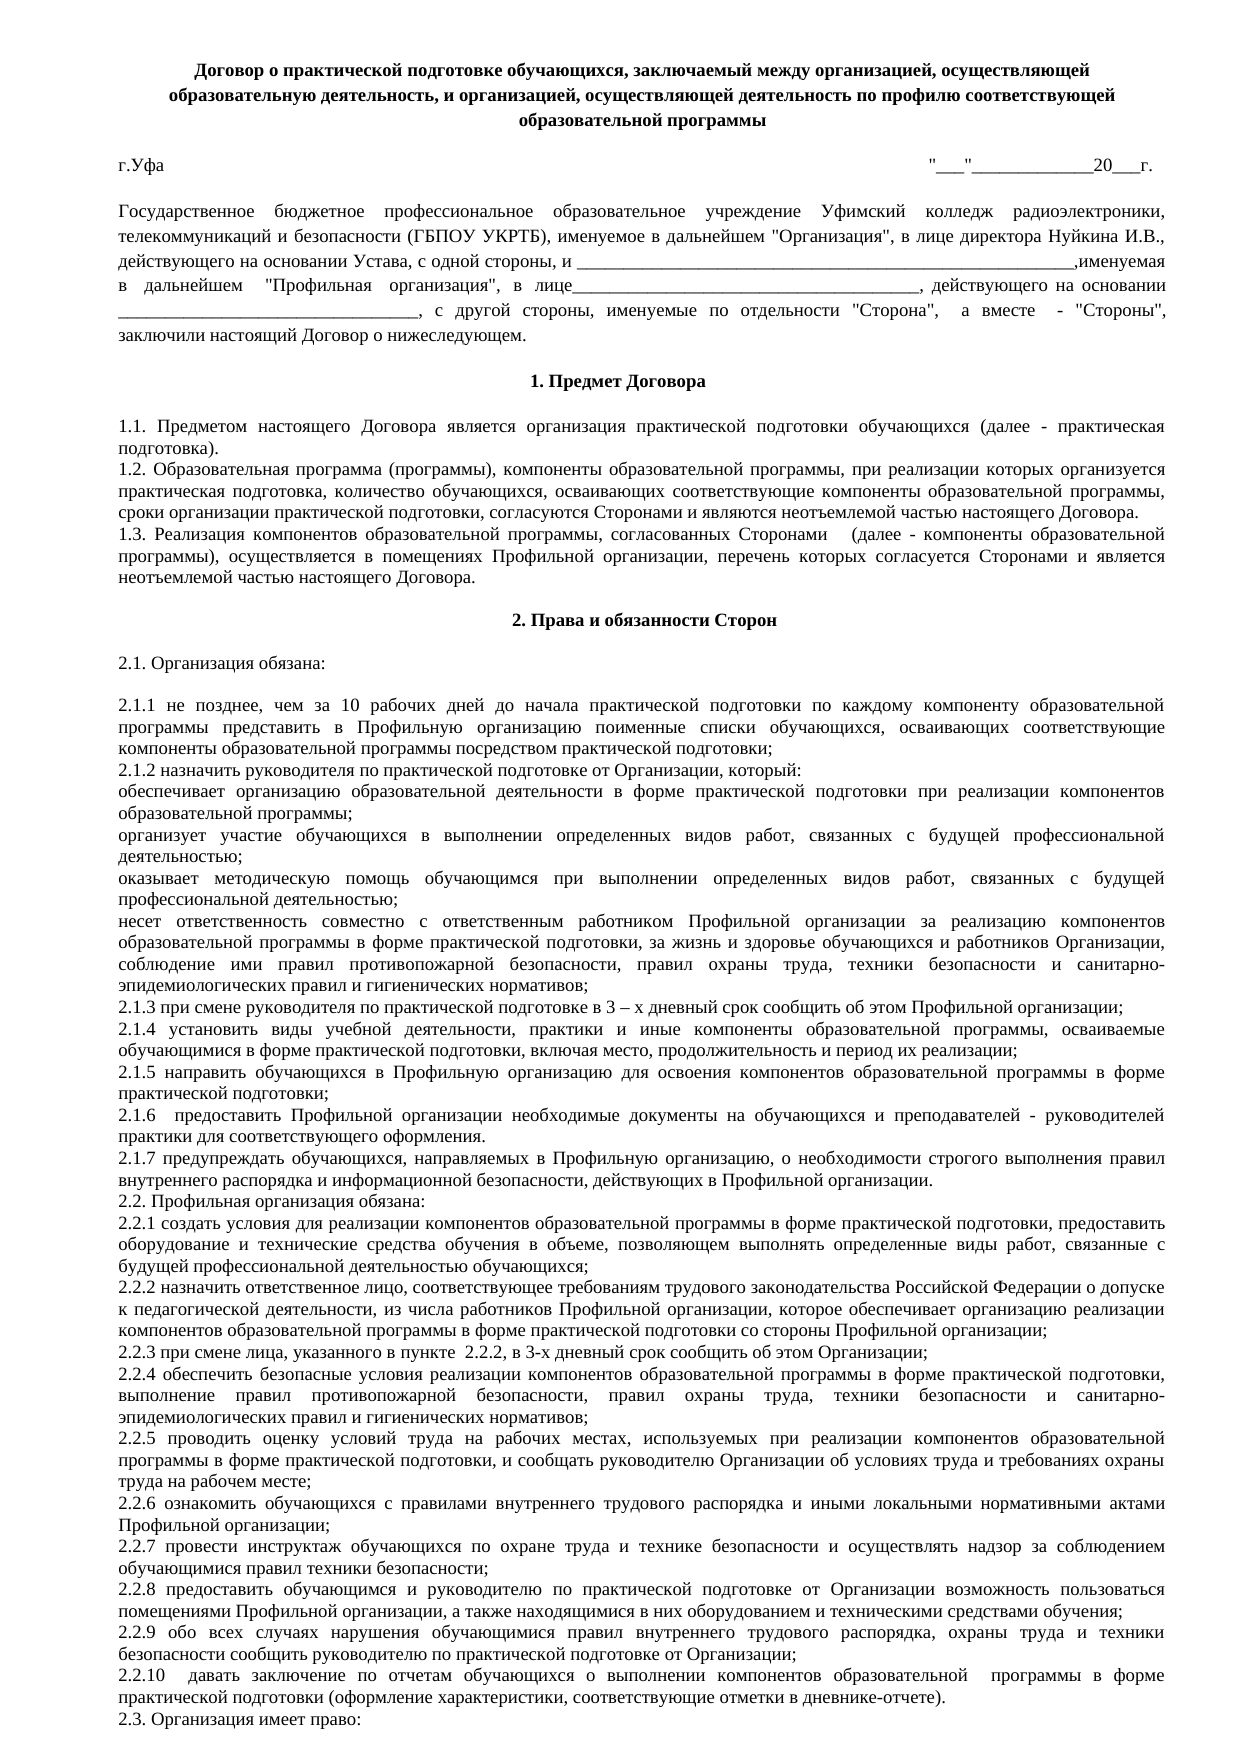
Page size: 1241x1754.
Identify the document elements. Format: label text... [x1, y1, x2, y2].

text 2.2.4 обеспечить безопасные условия реализации компонентов образовательной программы в форме практической подготовки, выполнение правил противопожарной безопасности, правил охраны труда, техники безопасности и санитарно-эпидемиологических правил и гигиенических нормативов; [118, 1362, 1167, 1427]
text 2.2.8 предоставить обучающимся и руководителю по практической подготовке от Организации возможность пользоваться помещениями Профильной организации, а также находящимися в них оборудованием и техническими средствами обучения; [118, 1578, 1167, 1621]
text 2.1.3 при смене руководителя по практической подготовке в 3 – х дневный срок сообщить об этом Профильной организации; [118, 996, 1167, 1017]
text 2.2.6 ознакомить обучающихся с правилами внутреннего трудового распорядка и иными локальными нормативными актами Профильной организации; [118, 1492, 1167, 1535]
text 2.1. Организация обязана: [118, 652, 1167, 673]
text обеспечивает организацию образовательной деятельности в форме практической подготовки при реализации компонентов образовательной программы; [118, 780, 1167, 823]
text 2. Права и обязанности Сторон [118, 609, 1167, 631]
text Государственное бюджетное профессиональное образовательное учреждение Уфимский колледж радиоэлектроники, телекоммуникаций и безопасности (ГБПОУ УКРТБ), именуемое в дальнейшем "Организация", в лице директора Нуйкина И.В., действующего на основании Устава, с одной стороны, и _____________________________________________________,именуемая в дальнейшем "Профильная организация", в лице_____________________________________, действующего на основании ________________________________, с другой стороны, именуемые по отдельности "Сторона", а вместе - "Стороны", заключили настоящий Договор о нижеследующем. [118, 200, 1167, 346]
text 1. Предмет Договора [118, 369, 1167, 391]
text 1.1. Предметом настоящего Договора является организация практической подготовки обучающихся (далее - практическая подготовка). [118, 415, 1167, 458]
text 1.2. Образовательная программа (программы), компоненты образовательной программы, при реализации которых организуется практическая подготовка, количество обучающихся, осваивающих соответствующие компоненты образовательной программы, сроки организации практической подготовки, согласуются Сторонами и являются неотъемлемой частью настоящего Договора. [118, 458, 1167, 523]
text Договор о практической подготовке обучающихся, заключаемый между организацией, осуществляющей образовательную деятельность, и организацией, осуществляющей деятельность по профилю соответствующей образовательной программы [118, 59, 1167, 130]
text 2.2.7 провести инструктаж обучающихся по охране труда и технике безопасности и осуществлять надзор за соблюдением обучающимися правил техники безопасности; [118, 1535, 1167, 1578]
text 2.1.6 предоставить Профильной организации необходимые документы на обучающихся и преподавателей - руководителей практики для соответствующего оформления. [118, 1104, 1167, 1147]
text 2.1.4 установить виды учебной деятельности, практики и иные компоненты образовательной программы, осваиваемые обучающимися в форме практической подготовки, включая место, продолжительность и период их реализации; [118, 1017, 1167, 1061]
text 2.2.10 давать заключение по отчетам обучающихся о выполнении компонентов образовательной программы в форме практической подготовки (оформление характеристики, соответствующие отметки в дневнике-отчете). [118, 1664, 1167, 1707]
text 2.2. Профильная организация обязана: [118, 1190, 1167, 1212]
text 2.1.5 направить обучающихся в Профильную организацию для освоения компонентов образовательной программы в форме практической подготовки; [118, 1061, 1167, 1104]
text 2.3. Организация имеет право: [118, 1707, 1167, 1729]
text несет ответственность совместно с ответственным работником Профильной организации за реализацию компонентов образовательной программы в форме практической подготовки, за жизнь и здоровье обучающихся и работников Организации, соблюдение ими правил противопожарной безопасности, правил охраны труда, техники безопасности и санитарно-эпидемиологических правил и гигиенических нормативов; [118, 910, 1167, 996]
text 2.2.2 назначить ответственное лицо, соответствующее требованиям трудового законодательства Российской Федерации о допуске к педагогической деятельности, из числа работников Профильной организации, которое обеспечивает организацию реализации компонентов образовательной программы в форме практической подготовки со стороны Профильной организации; [118, 1276, 1167, 1341]
text г.Уфа "___"_____________20___г. [118, 154, 1167, 176]
text 2.1.1 не позднее, чем за 10 рабочих дней до начала практической подготовки по каждому компоненту образовательной программы представить в Профильную организацию поименные списки обучающихся, осваивающих соответствующие компоненты образовательной программы посредством практической подготовки; [118, 694, 1167, 759]
text 1.3. Реализация компонентов образовательной программы, согласованных Сторонами (далее - компоненты образовательной программы), осуществляется в помещениях Профильной организации, перечень которых согласуется Сторонами и является неотъемлемой частью настоящего Договора. [118, 523, 1167, 588]
text 2.2.1 создать условия для реализации компонентов образовательной программы в форме практической подготовки, предоставить оборудование и технические средства обучения в объеме, позволяющем выполнять определенные виды работ, связанные с будущей профессиональной деятельностью обучающихся; [118, 1212, 1167, 1276]
text 2.2.9 обо всех случаях нарушения обучающимися правил внутреннего трудового распорядка, охраны труда и техники безопасности сообщить руководителю по практической подготовке от Организации; [118, 1621, 1167, 1664]
text оказывает методическую помощь обучающимся при выполнении определенных видов работ, связанных с будущей профессиональной деятельностью; [118, 867, 1167, 910]
text 2.2.5 проводить оценку условий труда на рабочих местах, используемых при реализации компонентов образовательной программы в форме практической подготовки, и сообщать руководителю Организации об условиях труда и требованиях охраны труда на рабочем месте; [118, 1427, 1167, 1492]
text организует участие обучающихся в выполнении определенных видов работ, связанных с будущей профессиональной деятельностью; [118, 823, 1167, 867]
text 2.2.3 при смене лица, указанного в пункте 2.2.2, в 3-х дневный срок сообщить об этом Организации; [118, 1341, 1167, 1362]
text 2.1.7 предупреждать обучающихся, направляемых в Профильную организацию, о необходимости строгого выполнения правил внутреннего распорядка и информационной безопасности, действующих в Профильной организации. [118, 1147, 1167, 1190]
text 2.1.2 назначить руководителя по практической подготовке от Организации, который: [118, 759, 1167, 780]
